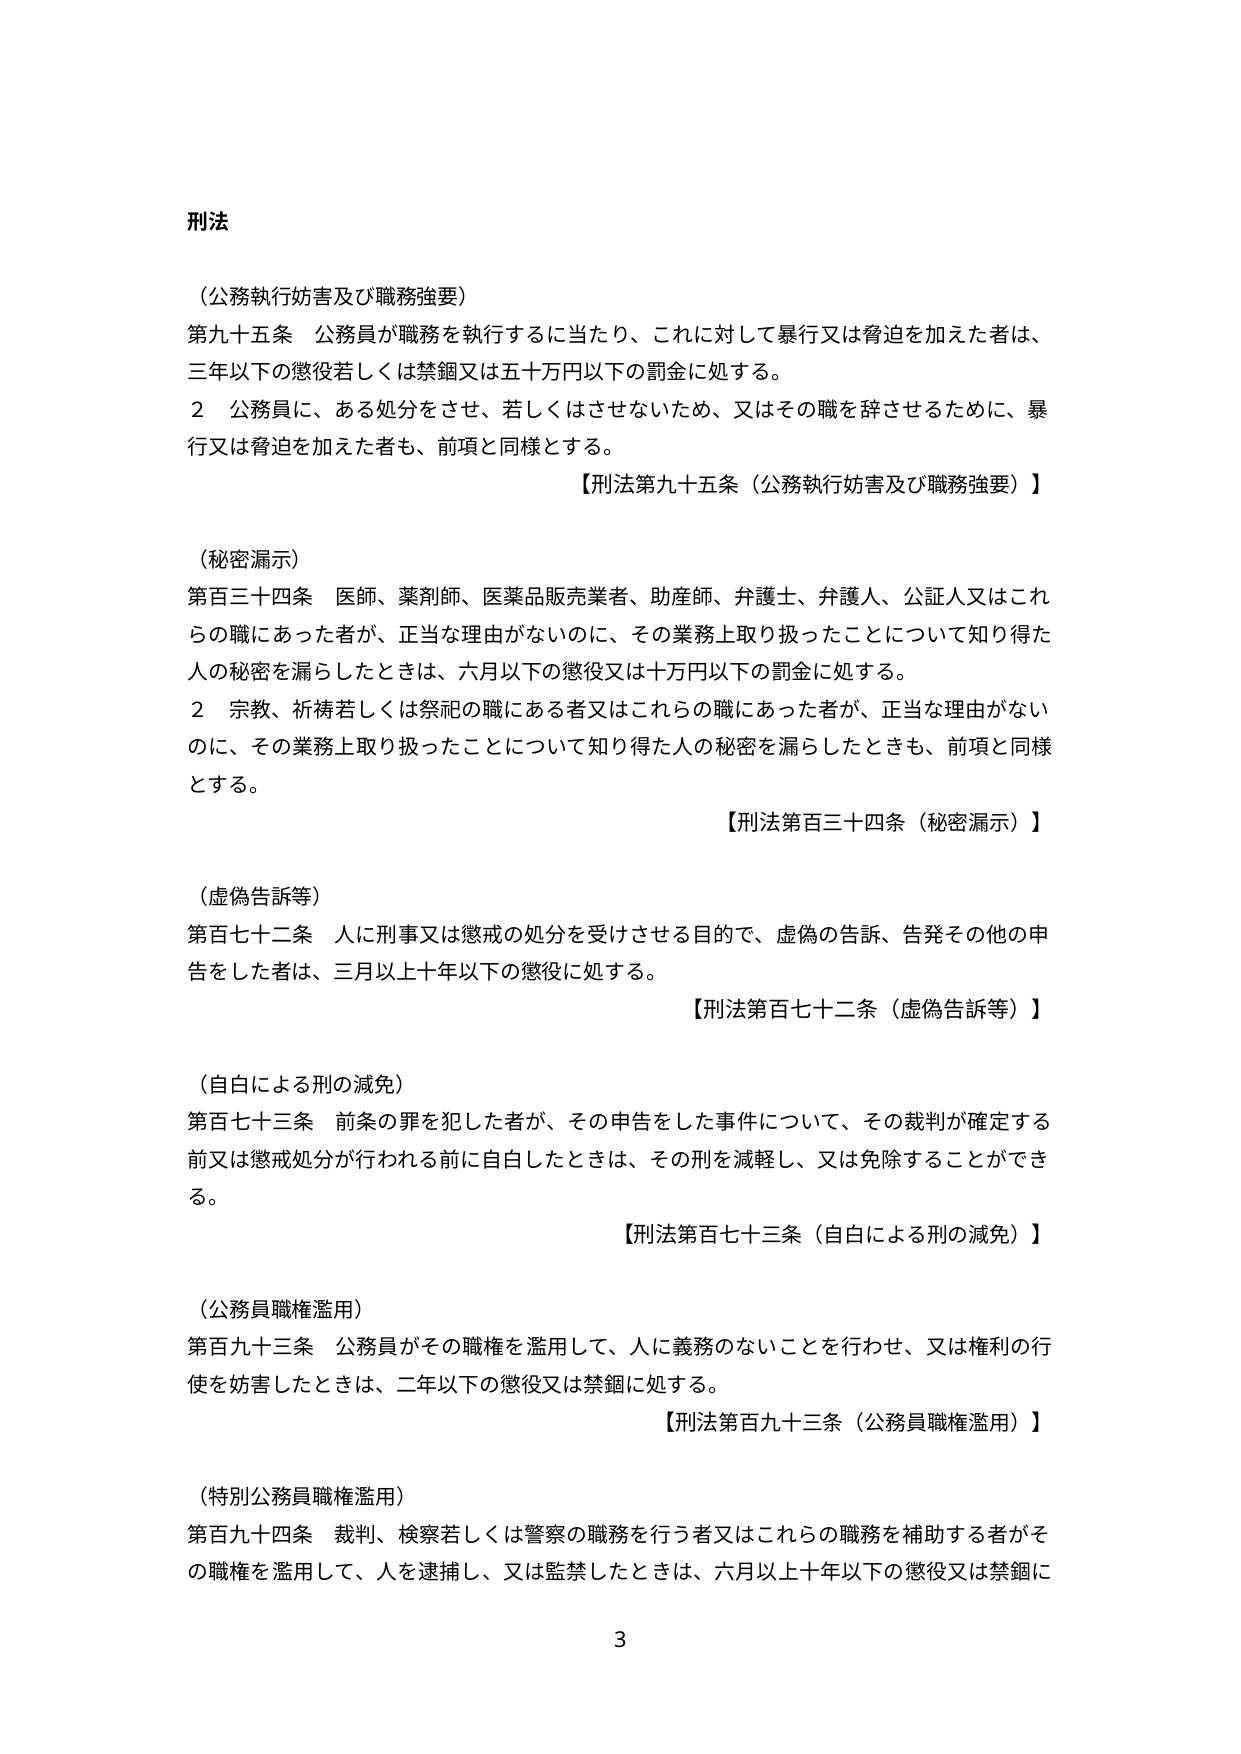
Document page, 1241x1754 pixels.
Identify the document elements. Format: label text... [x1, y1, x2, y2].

text （公務執行妨害及び職務強要） [187, 277, 1053, 314]
text 【刑法第百七十三条（自白による刑の減免）】 [187, 1214, 1053, 1252]
text 第百七十三条 前条の罪を犯した者が、その申告をした事件について、その裁判が確定する前又は懲戒処分が行われる前に自白したときは、その刑を減軽し、又は免除することができる。 [187, 1102, 1053, 1214]
text 【刑法第九十五条（公務執行妨害及び職務強要）】 [187, 464, 1053, 502]
text 第百九十三条 公務員がその職権を濫用して、人に義務のないことを行わせ、又は権利の行使を妨害したときは、二年以下の懲役又は禁錮に処する。 [187, 1327, 1053, 1402]
text ２ 公務員に、ある処分をさせ、若しくはさせないため、又はその職を辞させるために、暴行又は脅迫を加えた者も、前項と同様とする。 [187, 389, 1053, 464]
text （公務員職権濫用） [187, 1289, 1053, 1327]
text （自白による刑の減免） [187, 1064, 1053, 1102]
text （秘密漏示） [187, 539, 1053, 577]
text 第九十五条 公務員が職務を執行するに当たり、これに対して暴行又は脅迫を加えた者は、三年以下の懲役若しくは禁錮又は五十万円以下の罰金に処する。 [187, 314, 1053, 389]
text 【刑法第百七十二条（虚偽告訴等）】 [187, 989, 1053, 1027]
text 【刑法第百三十四条（秘密漏示）】 [187, 802, 1053, 839]
text 第百七十二条 人に刑事又は懲戒の処分を受けさせる目的で、虚偽の告訴、告発その他の申告をした者は、三月以上十年以下の懲役に処する。 [187, 914, 1053, 989]
text 【刑法第百九十三条（公務員職権濫用）】 [187, 1402, 1053, 1439]
text 刑法 [187, 202, 1053, 239]
text ２ 宗教、祈祷若しくは祭祀の職にある者又はこれらの職にあった者が、正当な理由がないのに、その業務上取り扱ったことについて知り得た人の秘密を漏らしたときも、前項と同様とする。 [187, 689, 1053, 802]
text （特別公務員職権濫用） [187, 1477, 1053, 1514]
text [187, 1514, 1053, 1589]
text 第百三十四条 医師、薬剤師、医薬品販売業者、助産師、弁護士、弁護人、公証人又はこれらの職にあった者が、正当な理由がないのに、その業務上取り扱ったことについて知り得た人の秘密を漏らしたときは、六月以下の懲役又は十万円以下の罰金に処する。 [187, 577, 1053, 689]
text （虚偽告訴等） [187, 877, 1053, 914]
